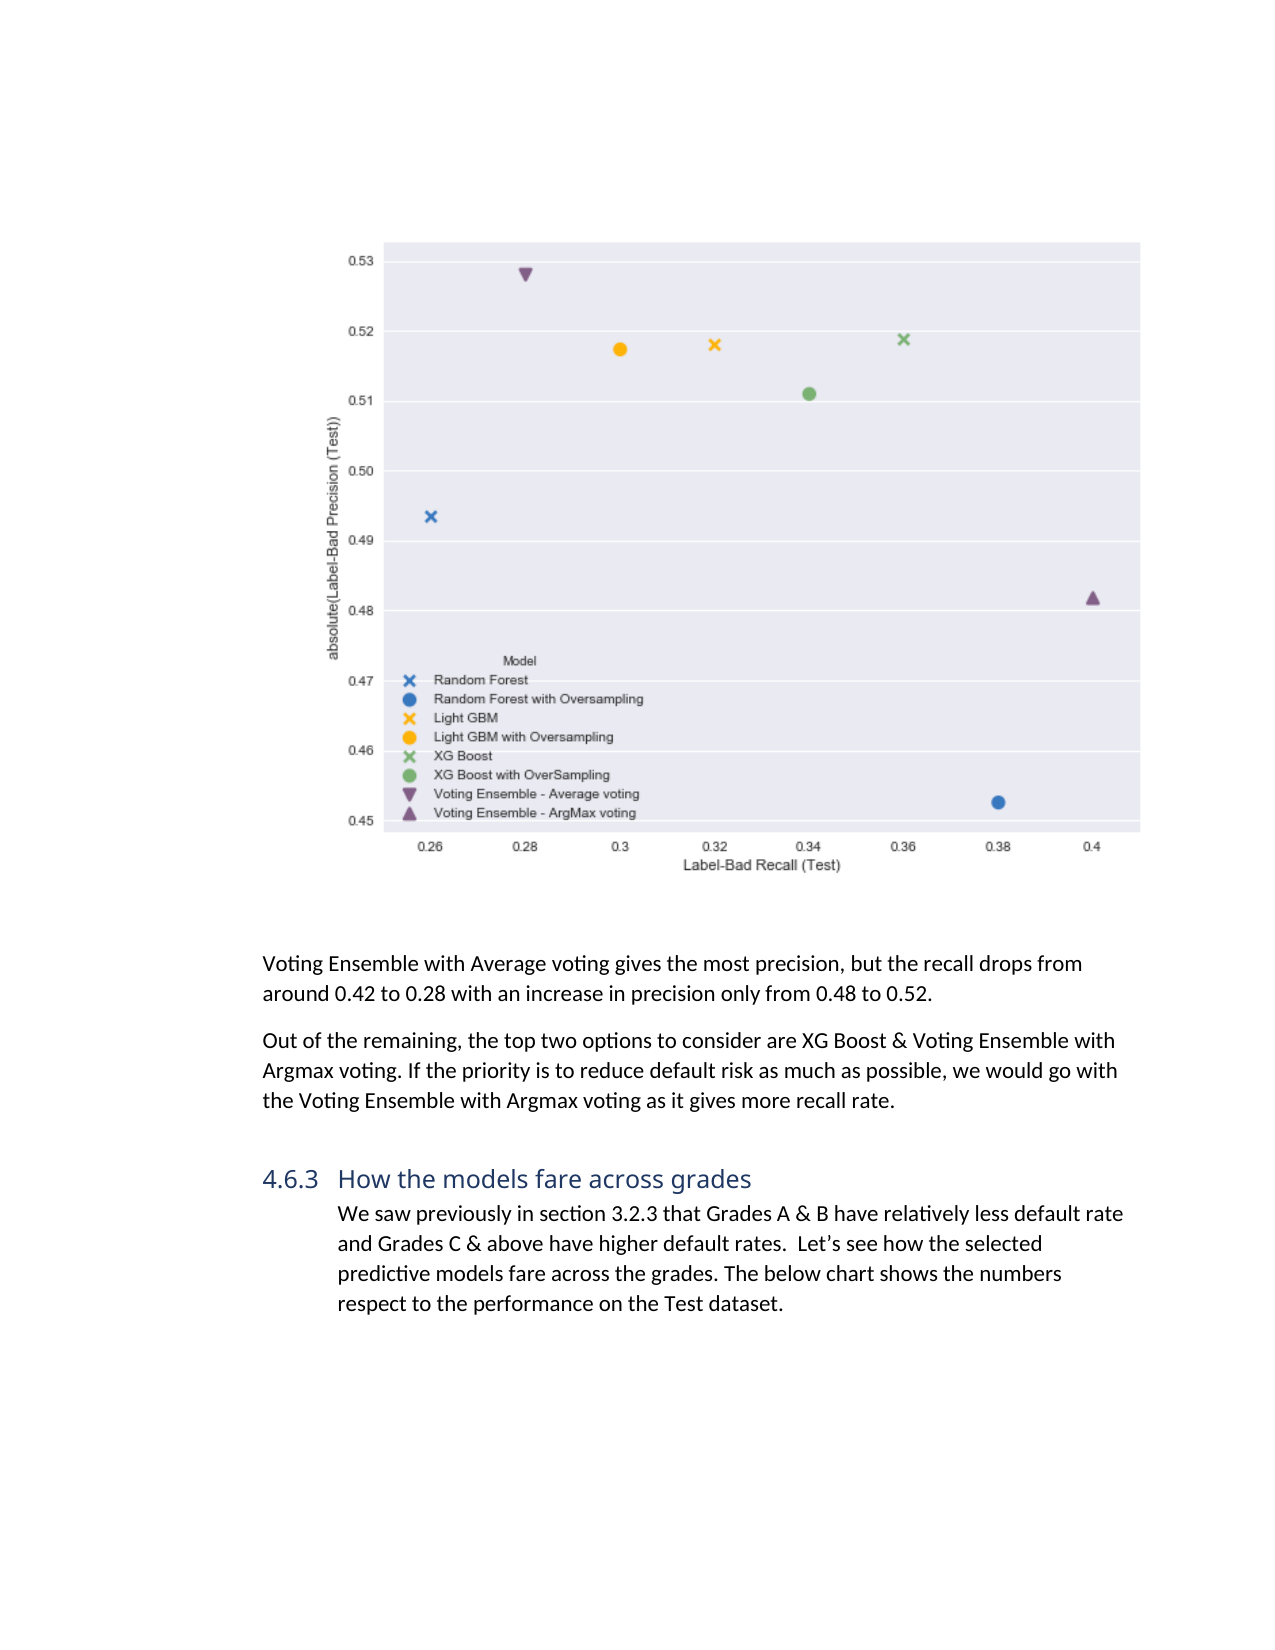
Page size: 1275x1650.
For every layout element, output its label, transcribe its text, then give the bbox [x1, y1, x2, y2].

list We saw previously in section 3.2.3 that Grades A & B have relatively less default rate and Grades C & above have higher default rates. Let’s see how the selected predictive models fare across the grades. The below chart shows the numbers respect to the performance on the Test dataset. [337, 1199, 1125, 1318]
text Voting Ensemble with Average voting gives the most precision, but the recall drops from around 0.42 to 0.28 with an increase in precision only from 0.48 to 0.52. [262, 949, 1125, 1007]
picture [262, 150, 1238, 930]
subtitle How the models fare across grades [262, 1162, 1125, 1196]
text Out of the remaining, the top two options to consider are XG Boost & Voting Ensemble with Argmax voting. If the priority is to reduce default risk as much as possible, we would go with the Voting Ensemble with Argmax voting as it gives more recall rate. [262, 1026, 1125, 1114]
